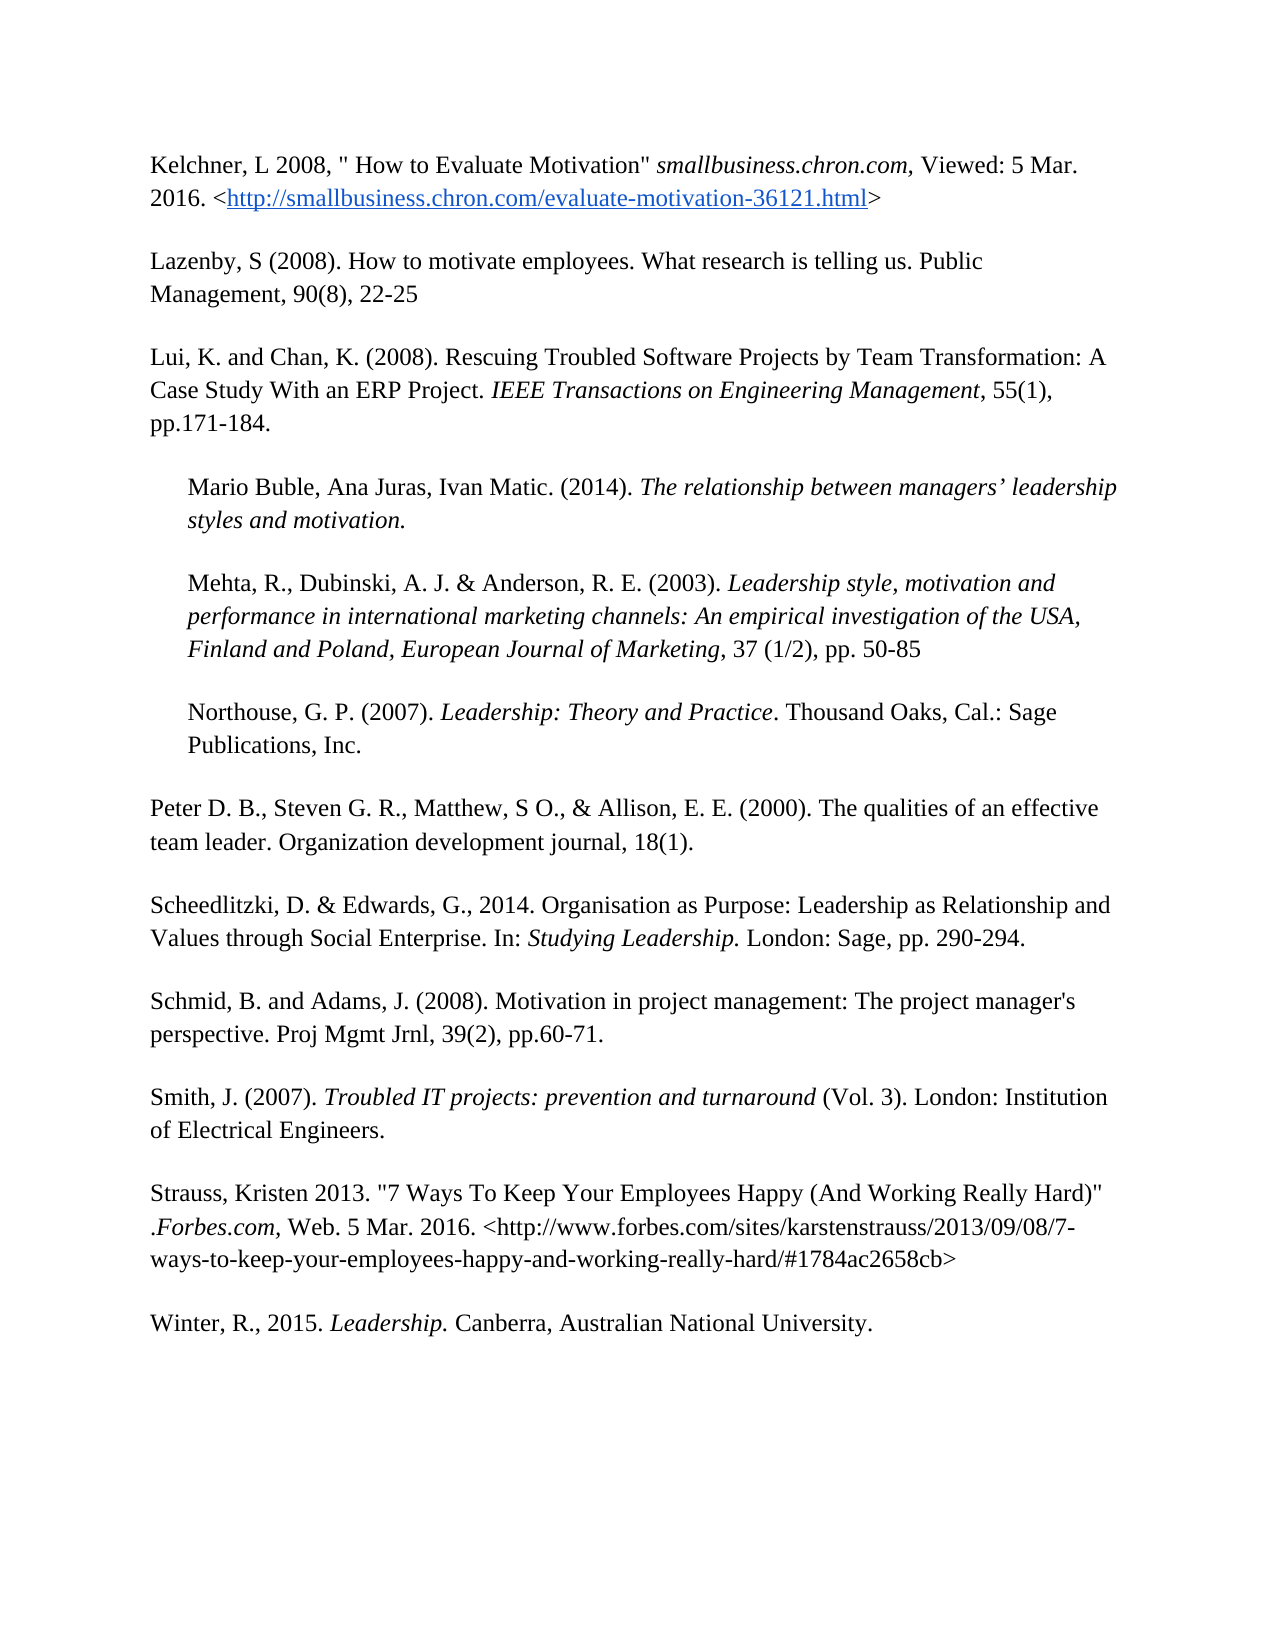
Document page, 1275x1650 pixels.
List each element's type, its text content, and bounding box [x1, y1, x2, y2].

text Schmid, B. and Adams, J. (2008). Motivation in project management: The project manager's perspective. Proj Mgmt Jrnl, 39(2), pp.60-71. [150, 986, 1125, 1048]
text Smith, J. (2007). Troubled IT projects: prevention and turnaround (Vol. 3). London: Institution of Electrical Engineers. [150, 1082, 1125, 1144]
text Northouse, G. P. (2007). Leadership: Theory and Practice. Thousand Oaks, Cal.: Sage Publications, Inc. [187, 697, 1125, 759]
text Scheedlitzki, D. & Edwards, G., 2014. Organisation as Purpose: Leadership as Relationship and Values through Social Enterprise. In: Studying Leadership. London: Sage, pp. 290-294. [150, 890, 1125, 952]
text Peter D. B., Steven G. R., Matthew, S O., & Allison, E. E. (2000). The qualities of an effective team leader. Organization development journal, 18(1). [150, 793, 1125, 855]
text Lui, K. and Chan, K. (2008). Rescuing Troubled Software Projects by Team Transformation: A Case Study With an ERP Project. IEEE Transactions on Engineering Management, 55(1), pp.171-184. [150, 342, 1125, 437]
text Winter, R., 2015. Leadership. Canberra, Australian National University. [150, 1308, 1125, 1337]
text Kelchner, L 2008, " How to Evaluate Motivation" smallbusiness.chron.com, Viewed: 5 Mar. 2016. <http://smallbusiness.chron.com/evaluate-motivation-36121.html> [150, 150, 1125, 212]
text Mehta, R., Dubinski, A. J. & Anderson, R. E. (2003). Leadership style, motivation and performance in international marketing channels: An empirical investigation of the USA, Finland and Poland, European Journal of Marketing, 37 (1/2), pp. 50-85 [187, 568, 1125, 663]
text Mario Buble, Ana Juras, Ivan Matic. (2014). The relationship between managers’ leadership styles and motivation. [187, 472, 1125, 533]
text Strauss, Kristen 2013. "7 Ways To Keep Your Employees Happy (And Working Really Hard)" .Forbes.com, Web. 5 Mar. 2016. <http://www.forbes.com/sites/karstenstrauss/2013/09/08/7-ways-to-keep-your-employees-happy-and-working-really-hard/#1784ac2658cb> [150, 1178, 1125, 1273]
text Lazenby, S (2008). How to motivate employees. What research is telling us. Public Management, 90(8), 22-25 [150, 246, 1125, 308]
